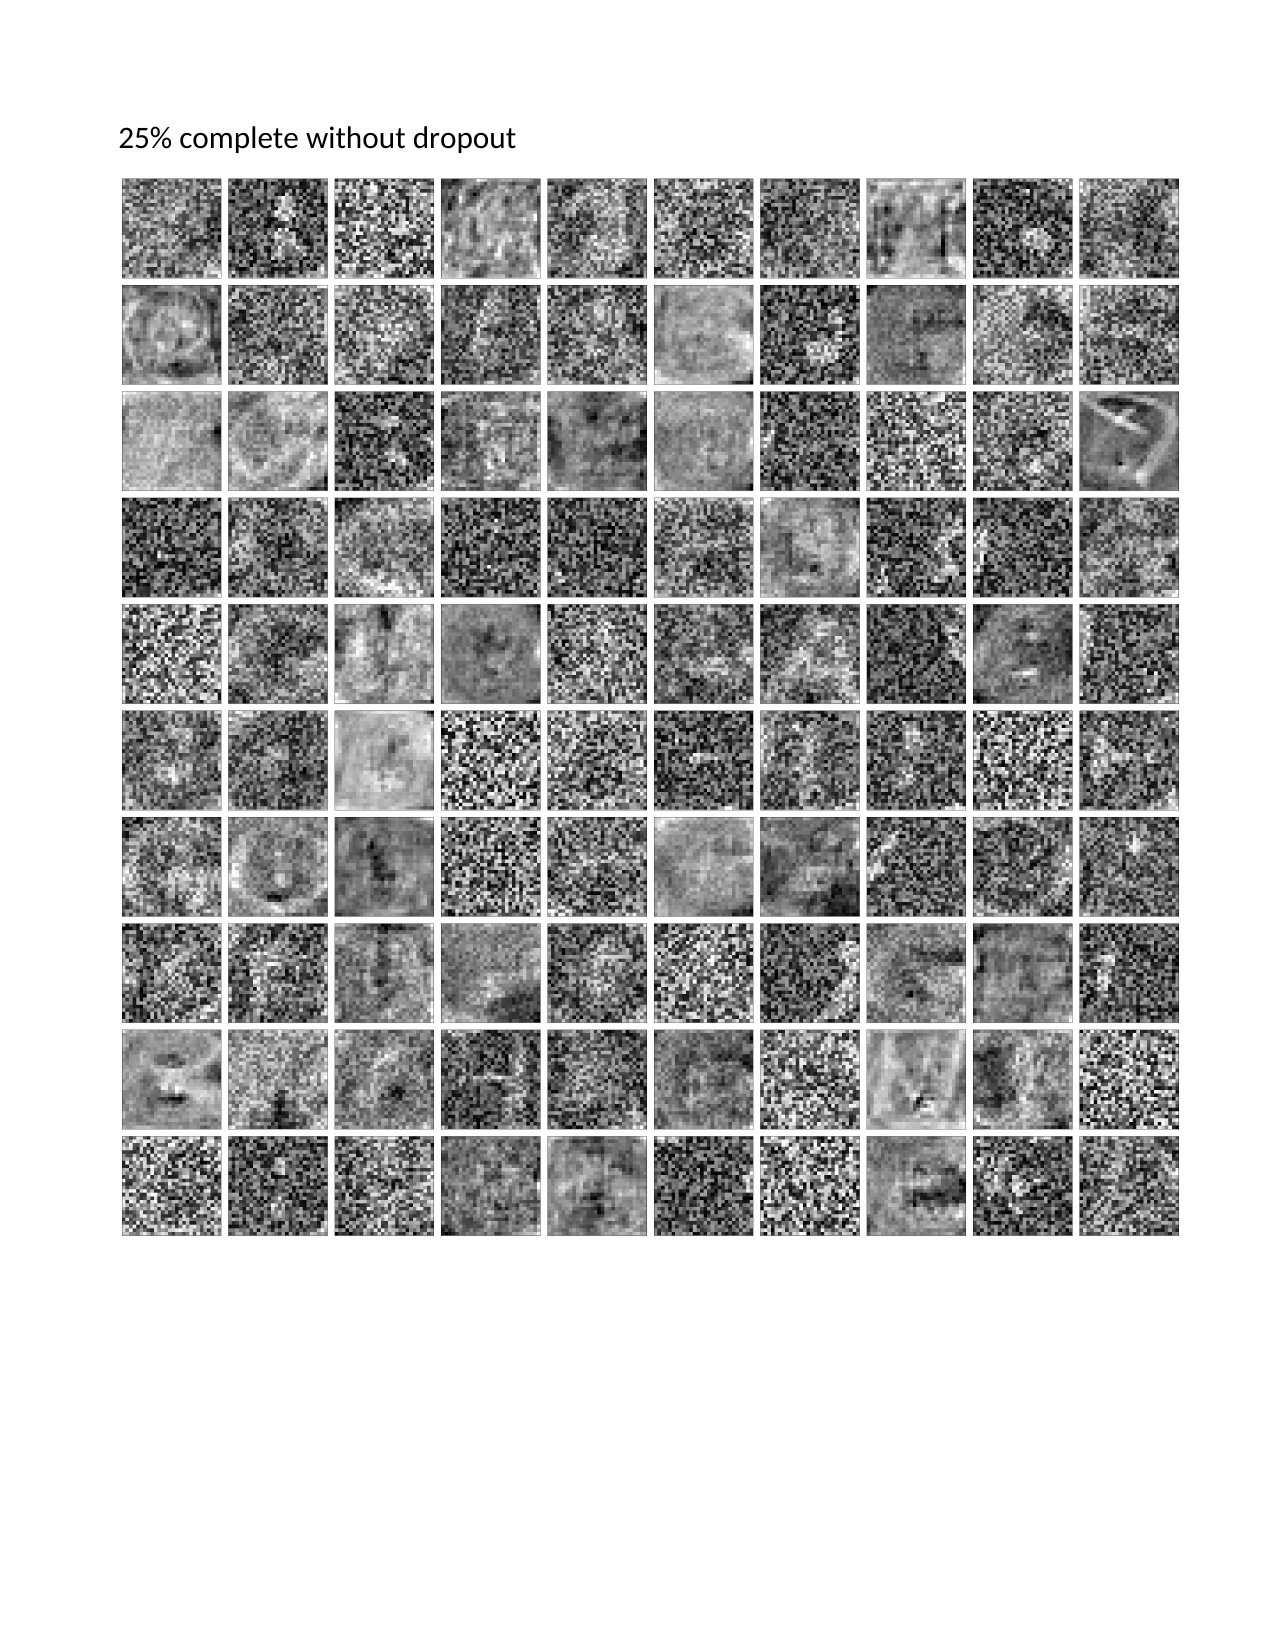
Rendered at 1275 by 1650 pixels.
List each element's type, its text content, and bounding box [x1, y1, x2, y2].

picture [118, 176, 1182, 1239]
text 25% complete without dropout [118, 118, 1157, 156]
